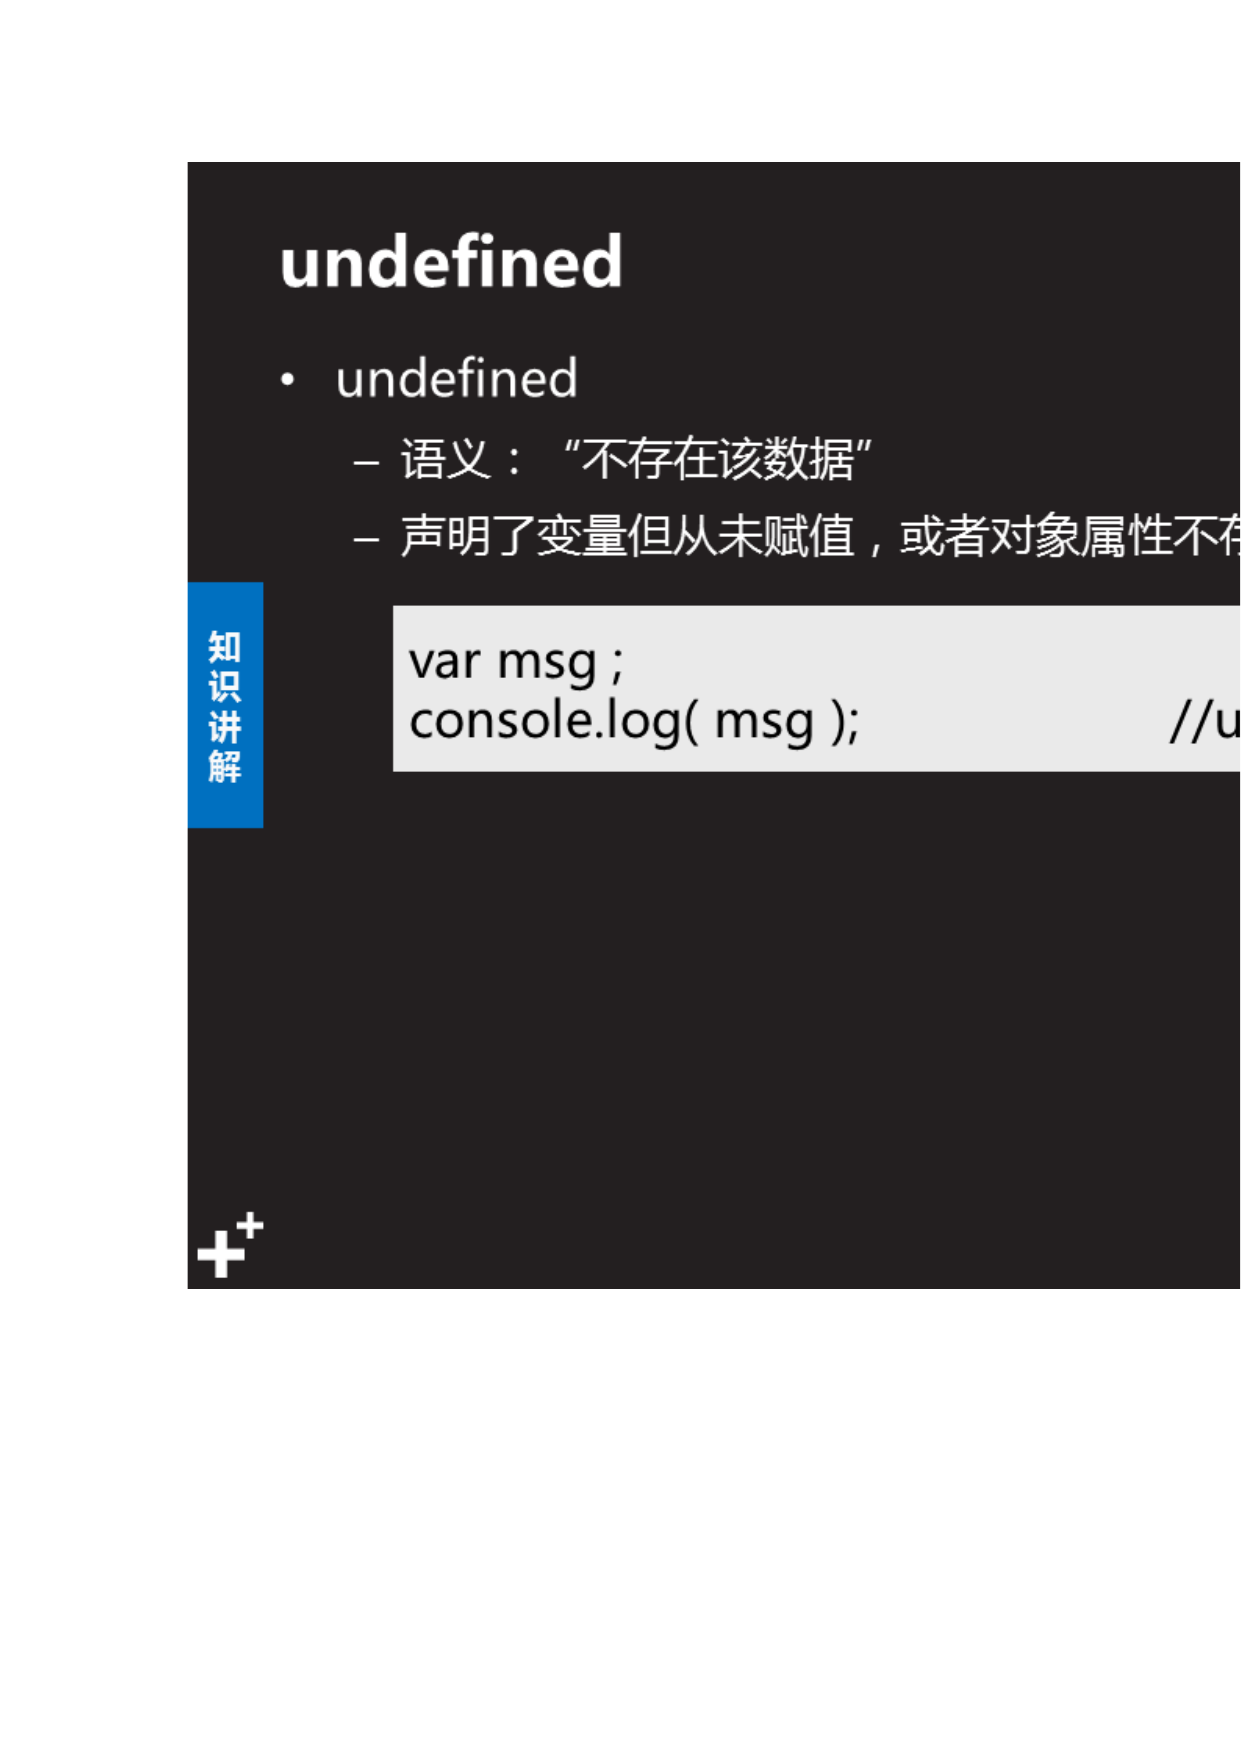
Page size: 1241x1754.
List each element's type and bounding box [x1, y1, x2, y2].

picture [187, 162, 1241, 1289]
